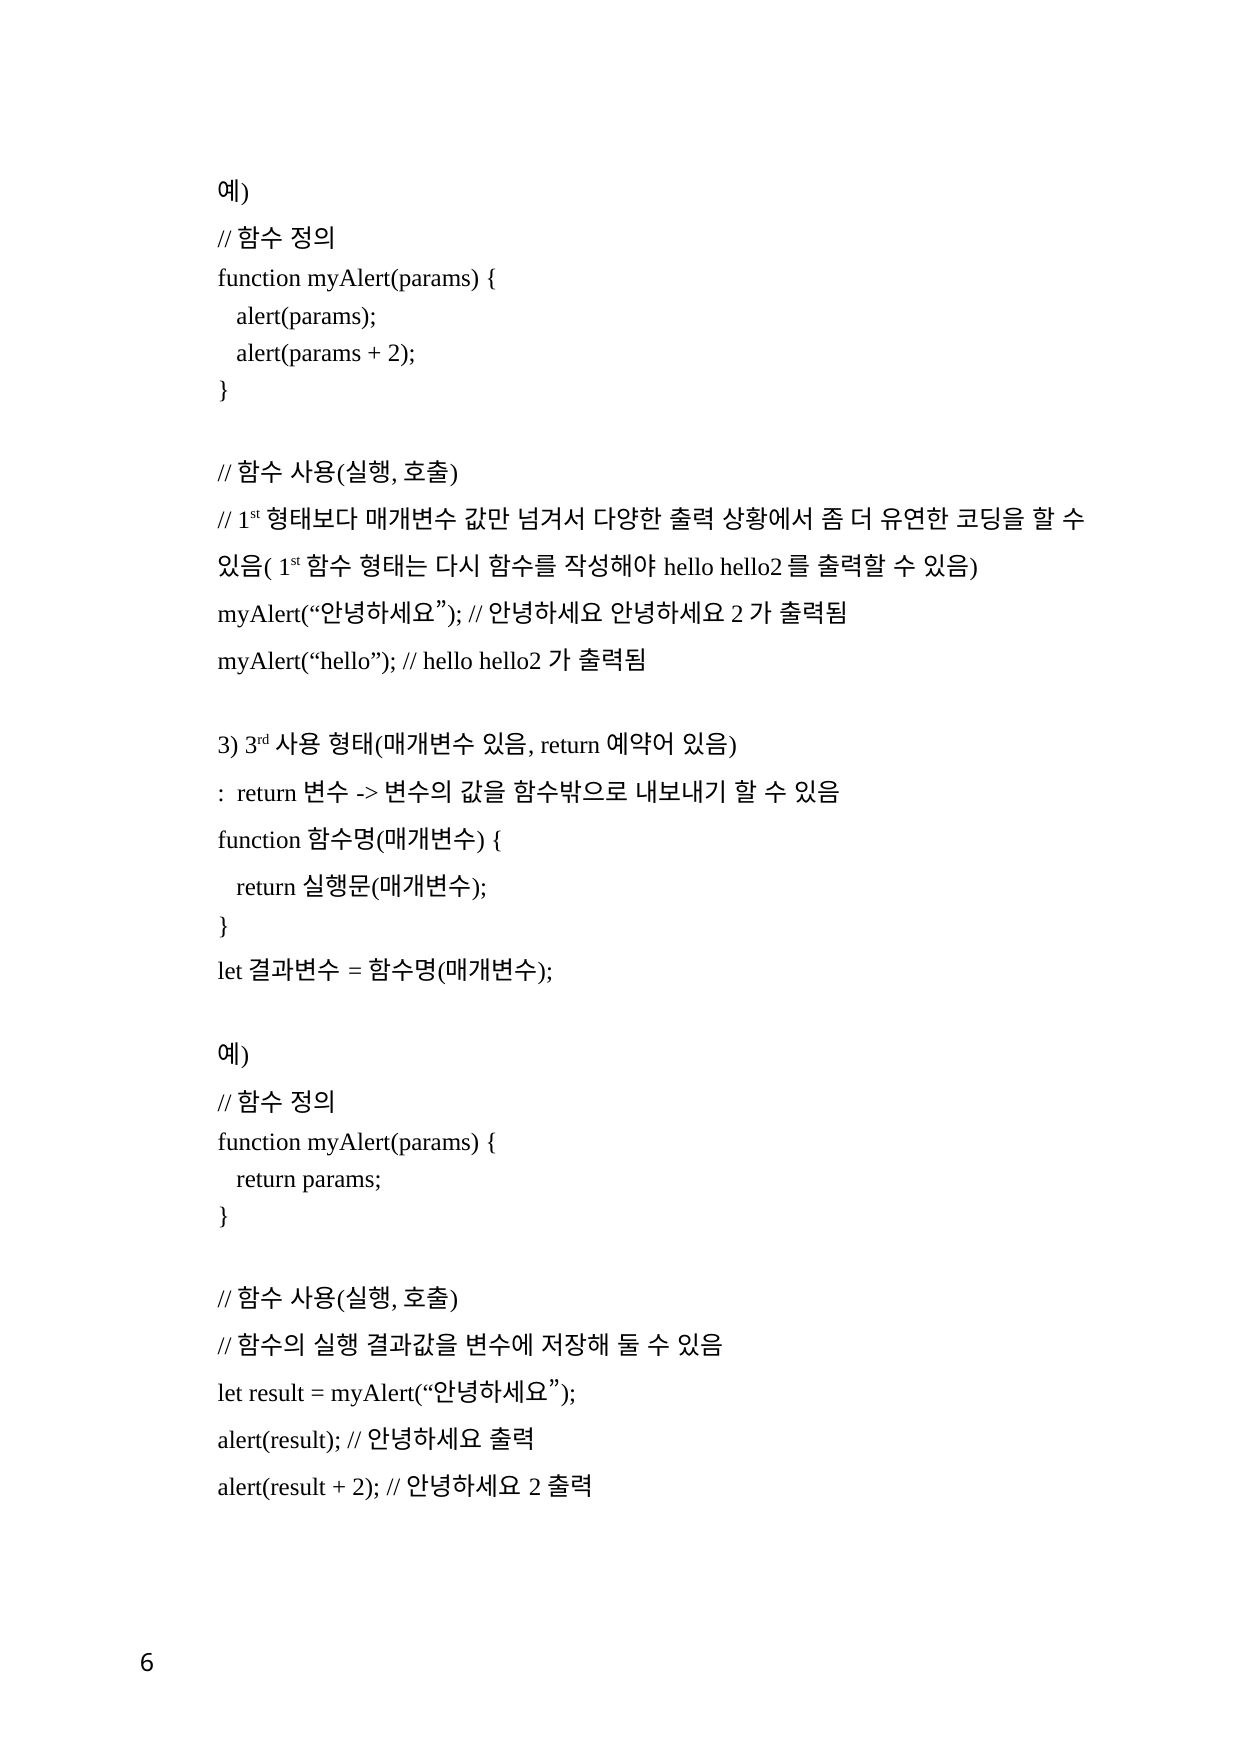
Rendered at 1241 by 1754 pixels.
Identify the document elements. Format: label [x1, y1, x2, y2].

list [191, 132, 1101, 1540]
